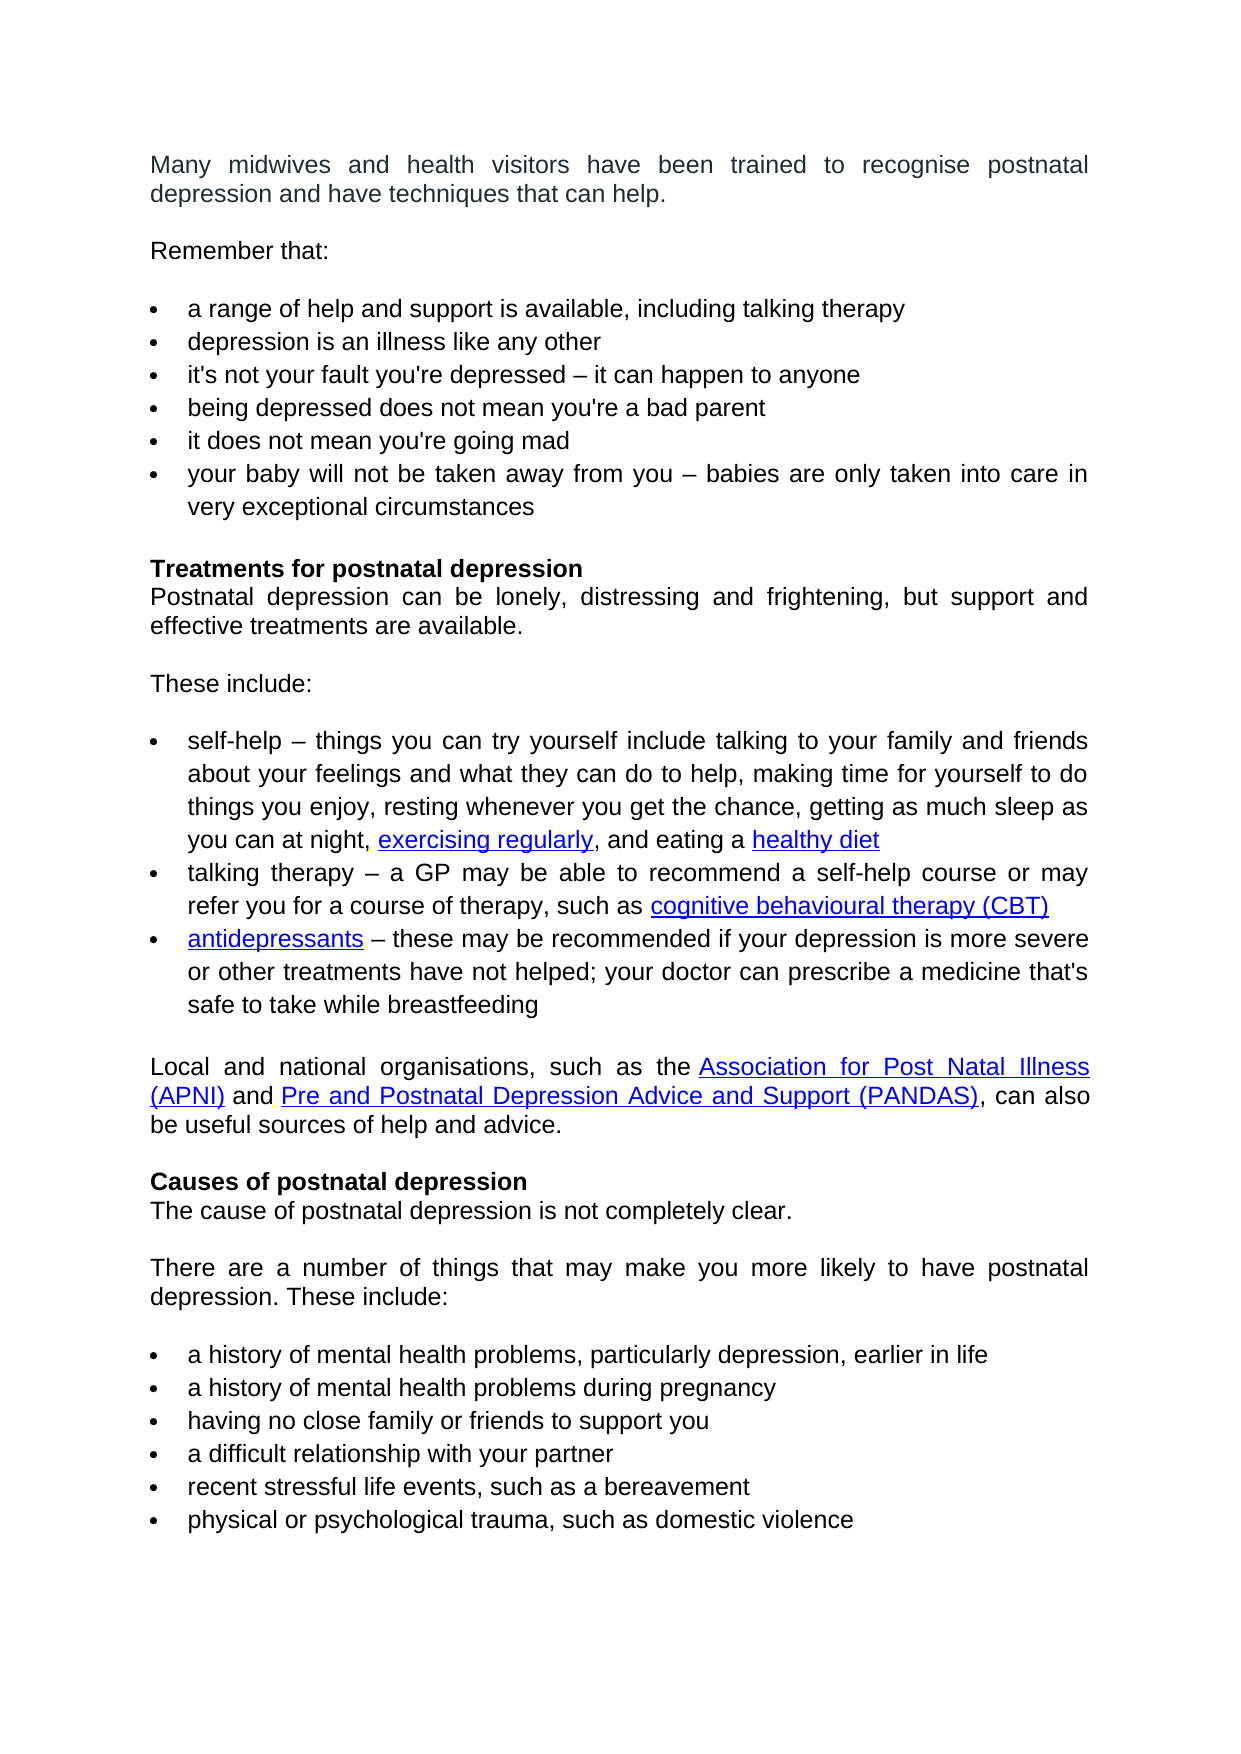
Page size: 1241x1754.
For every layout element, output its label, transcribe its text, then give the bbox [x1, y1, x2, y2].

text Remember that: [150, 236, 1090, 265]
list depression is an illness like any other [150, 327, 1090, 356]
text Many midwives and health visitors have been trained to recognise postnatal depression and have techniques that can help. [150, 150, 1090, 207]
list it does not mean you're going mad [150, 426, 1090, 454]
list recent stressful life events, such as a bereavement [150, 1472, 1090, 1500]
list talking therapy – a GP may be able to recommend a self-help course or may refer you for a course of therapy, such as cognitive behavioural therapy (CBT) [150, 858, 1090, 920]
list physical or psychological trauma, such as domestic violence [150, 1505, 1090, 1533]
list being depressed does not mean you're a bad parent [150, 393, 1090, 422]
list it's not your fault you're depressed – it can happen to anyone [150, 360, 1090, 388]
text Treatments for postnatal depression [150, 554, 1090, 582]
list your baby will not be taken away from you – babies are only taken into care in very exceptional circumstances [150, 459, 1090, 521]
list a difficult relationship with your partner [150, 1439, 1090, 1467]
list self-help – things you can try yourself include talking to your family and friends about your feelings and what they can do to help, making time for yourself to do things you enjoy, resting whenever you get the chance, getting as much sleep as you can at night, exercising regularly, and eating a healthy diet [150, 726, 1090, 854]
text There are a number of things that may make you more likely to have postnatal depression. These include: [150, 1253, 1090, 1311]
list a history of mental health problems, particularly depression, earlier in life [150, 1339, 1090, 1368]
list a history of mental health problems during pregnancy [150, 1373, 1090, 1401]
list having no close family or friends to support you [150, 1406, 1090, 1434]
text Causes of postnatal depression [150, 1167, 1090, 1196]
text These include: [150, 669, 1090, 697]
text Local and national organisations, such as the Association for Post Natal Illness (APNI) and Pre and Postnatal Depression Advice and Support (PANDAS), can also be useful sources of help and advice. [150, 1052, 1090, 1138]
text The cause of postnatal depression is not completely clear. [150, 1196, 1090, 1224]
text Postnatal depression can be lonely, distressing and frightening, but support and effective treatments are available. [150, 582, 1090, 640]
list antidepressants – these may be recommended if your depression is more severe or other treatments have not helped; your doctor can prescribe a medicine that's safe to take while breastfeeding [150, 924, 1090, 1019]
list a range of help and support is available, including talking therapy [150, 294, 1090, 322]
